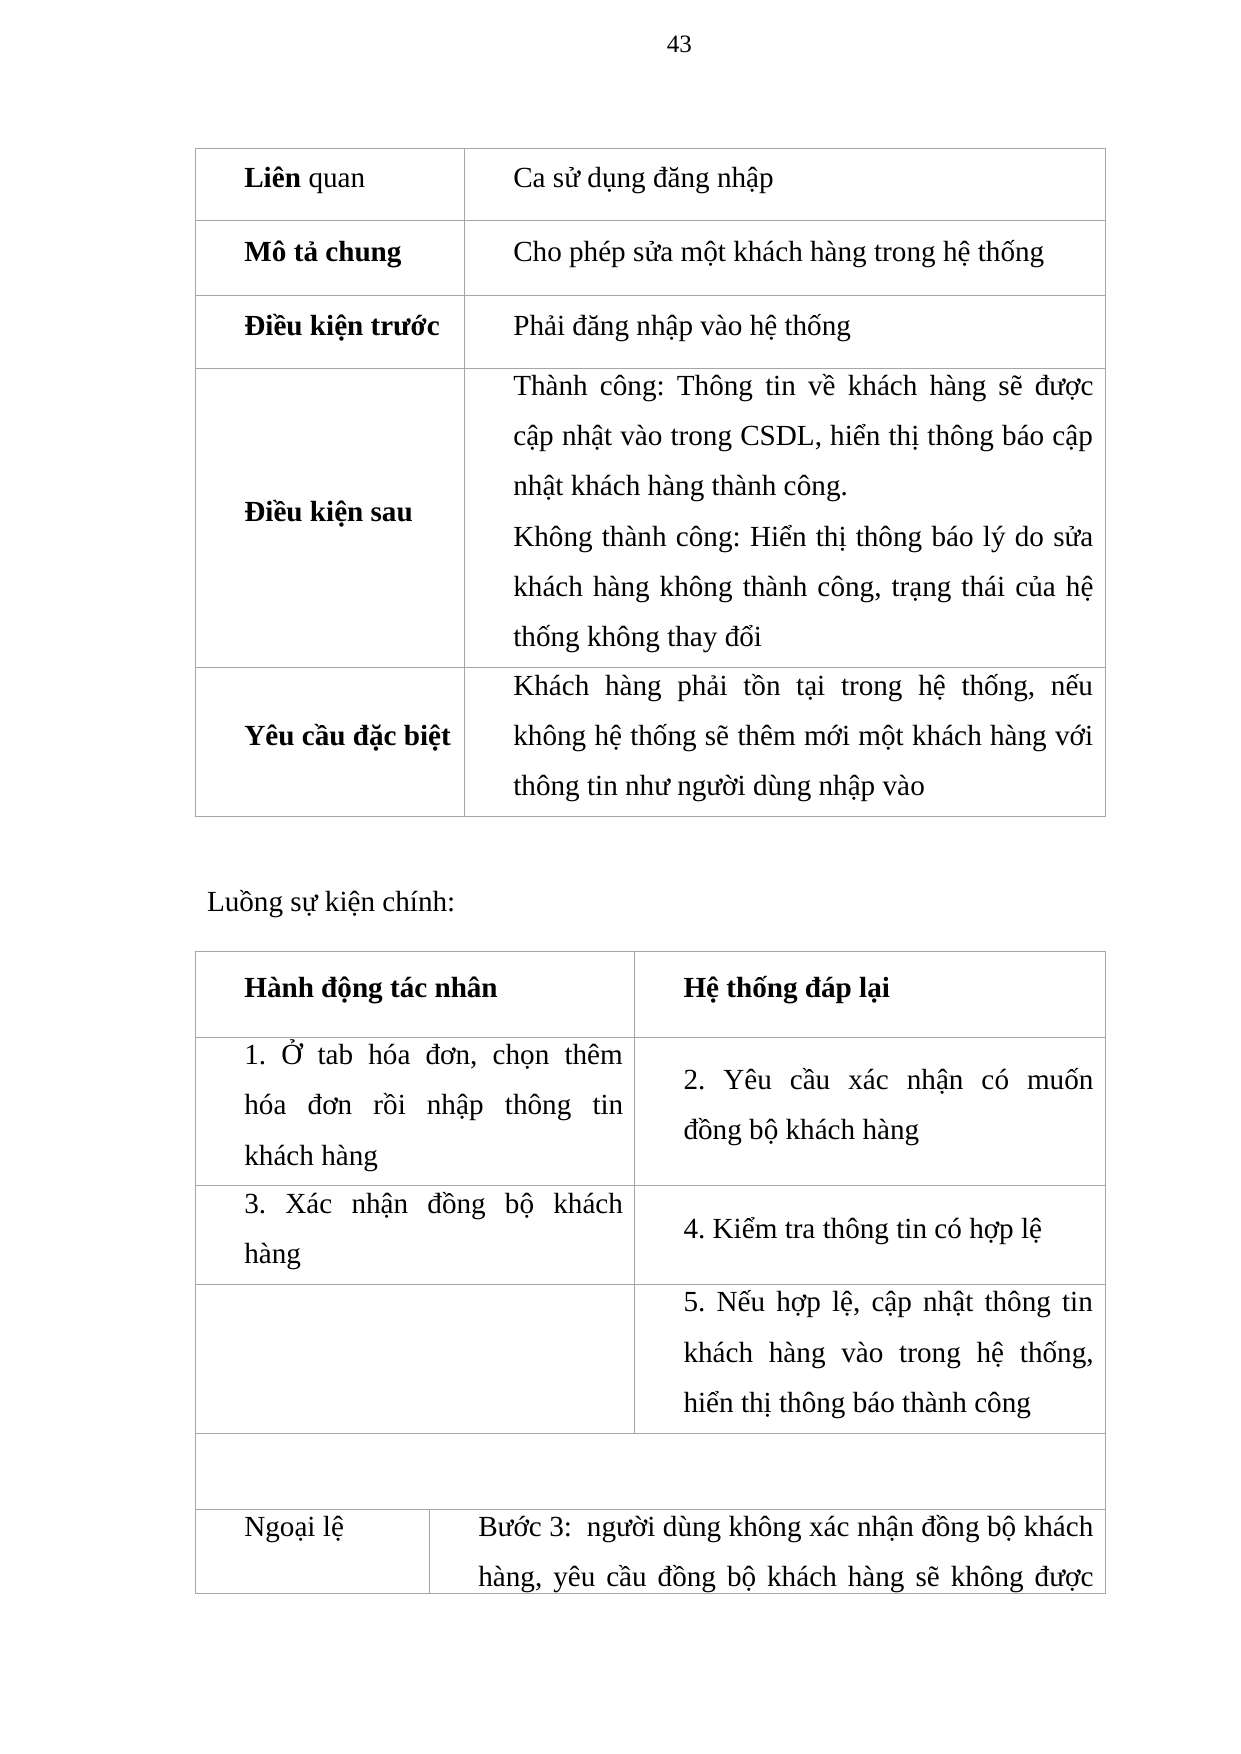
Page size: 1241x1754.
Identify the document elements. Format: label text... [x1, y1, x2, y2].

table_cell Khách hàng phải tồn tại trong hệ thống, nếu không hệ thống sẽ thêm mới một khách hàng với thông tin như người dùng nhập vào [465, 668, 1105, 816]
table_cell 2. Yêu cầu xác nhận có muốn đồng bộ khách hàng [635, 1038, 1105, 1185]
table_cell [430, 1510, 1105, 1593]
table_cell Ngoại lệ [196, 1510, 429, 1593]
table_cell 4. Kiểm tra thông tin có hợp lệ [635, 1186, 1105, 1284]
table_cell Điều kiện sau [196, 369, 464, 667]
table_cell Liên quan [196, 149, 464, 220]
table_cell Mô tả chung [196, 221, 464, 295]
table_cell [196, 1285, 634, 1433]
table_cell 3. Xác nhận đồng bộ khách hàng [196, 1186, 634, 1284]
table_cell Yêu cầu đặc biệt [196, 668, 464, 816]
table_cell Thành công: Thông tin về khách hàng sẽ được cập nhật vào trong CSDL, hiển thị thông báo cập nhật khách hàng thành công. Không thành công: Hiển thị thông báo lý do sửa khách hàng không thành công, trạng thái của hệ thống không thay đổi [465, 369, 1105, 667]
table_cell Cho phép sửa một khách hàng trong hệ thống [465, 221, 1105, 295]
table_cell Phải đăng nhập vào hệ thống [465, 296, 1105, 367]
table_cell 5. Nếu hợp lệ, cập nhật thông tin khách hàng vào trong hệ thống, hiển thị thông báo thành công [635, 1285, 1105, 1433]
text Luồng sự kiện chính: [207, 884, 1152, 917]
table_header Hành động tác nhân [196, 952, 634, 1036]
table_cell 1. Ở tab hóa đơn, chọn thêm hóa đơn rồi nhập thông tin khách hàng [196, 1038, 634, 1185]
table_cell Ca sử dụng đăng nhập [465, 149, 1105, 220]
table_header Hệ thống đáp lại [635, 952, 1105, 1036]
table_cell [196, 1434, 1105, 1508]
table_cell Điều kiện trước [196, 296, 464, 367]
